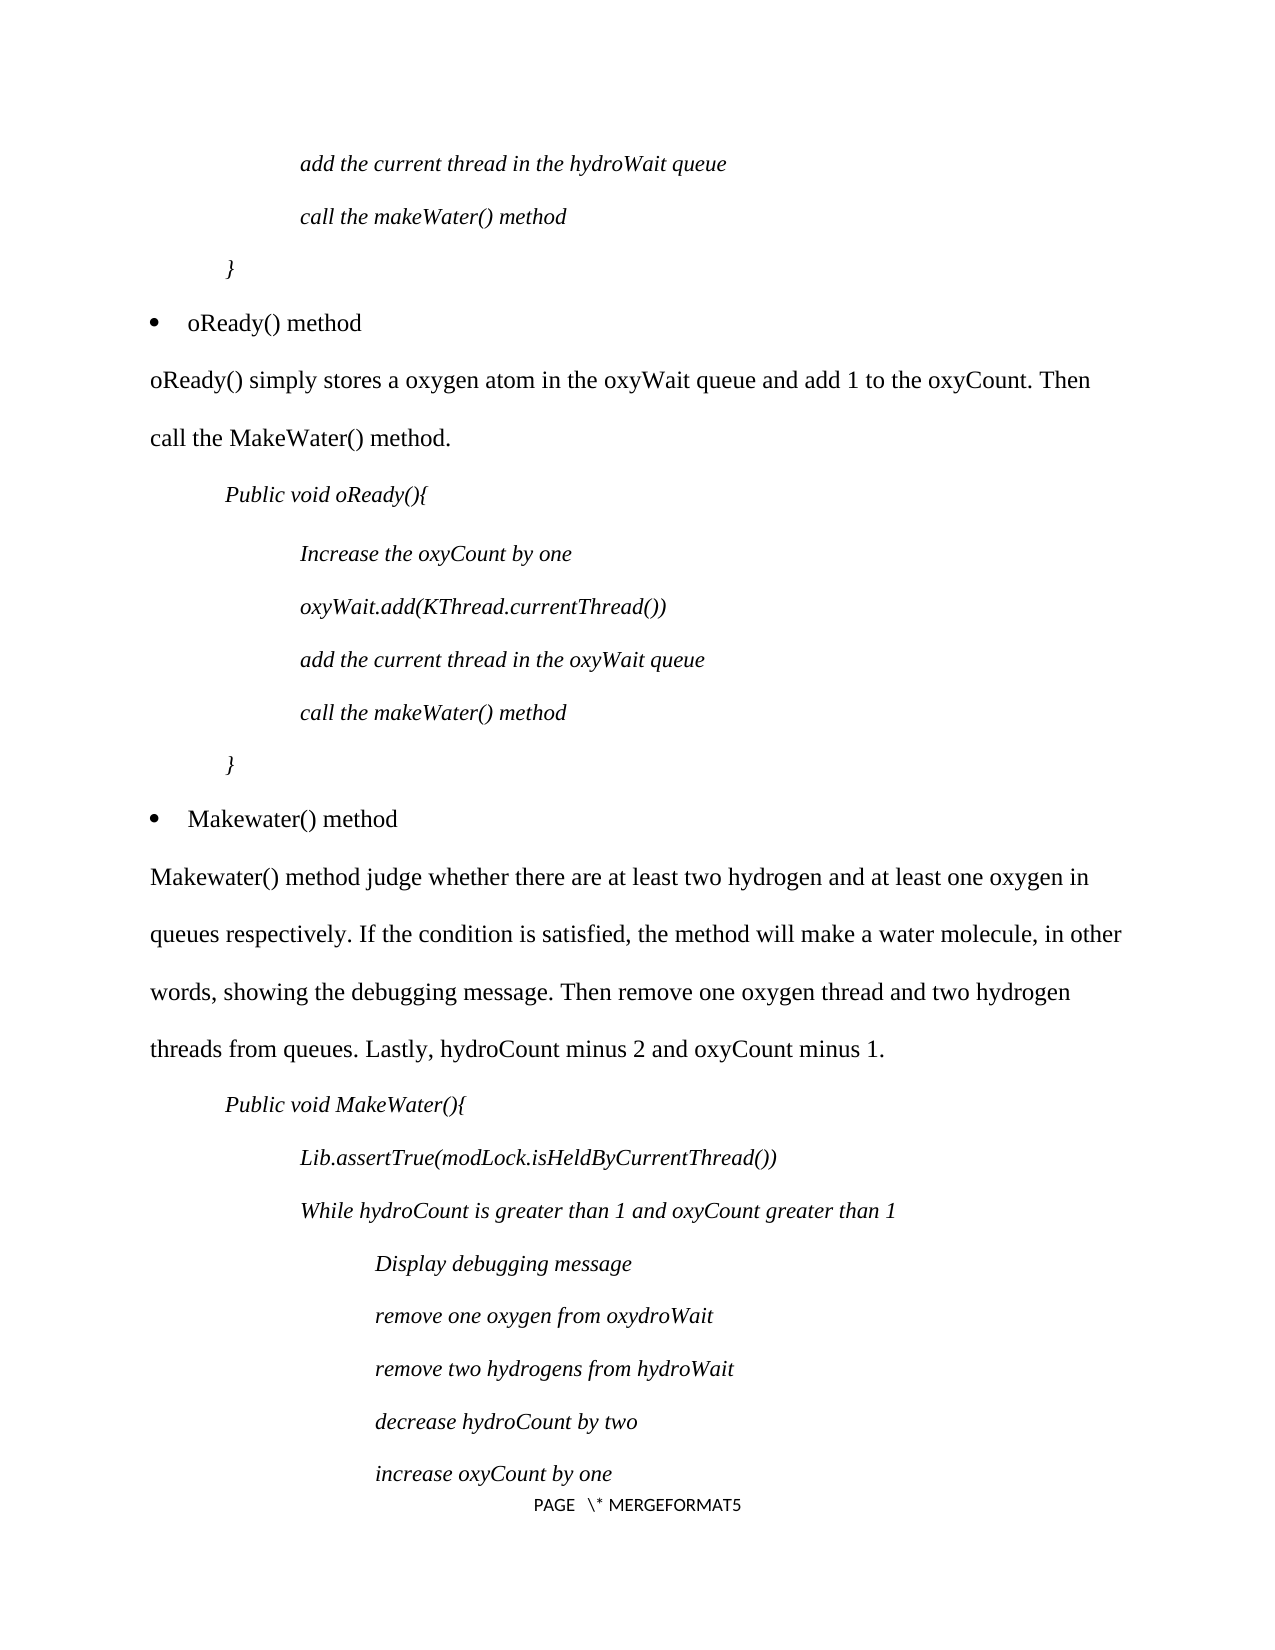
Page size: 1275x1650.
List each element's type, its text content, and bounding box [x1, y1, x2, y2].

text } [150, 255, 1125, 282]
text add the current thread in the oxyWait queue [150, 646, 1125, 672]
text While hydroCount is greater than 1 and oxyCount greater than 1 [150, 1197, 1125, 1223]
text Public void MakeWater(){ [150, 1092, 1125, 1118]
text increase oxyCount by one [150, 1461, 1125, 1487]
text oxyWait.add(KThread.currentThread()) [150, 593, 1125, 619]
text } [150, 751, 1125, 778]
text oReady() simply stores a oxygen atom in the oxyWait queue and add 1 to the oxyCount. Then call the MakeWater() method. [150, 366, 1125, 452]
text remove one oxygen from oxydroWait [150, 1302, 1125, 1329]
text Lib.assertTrue(modLock.isHeldByCurrentThread()) [150, 1144, 1125, 1171]
text Display debugging message [150, 1250, 1125, 1276]
text decrease hydroCount by two [150, 1408, 1125, 1434]
list Makewater() method [150, 804, 1125, 833]
text call the makeWater() method [150, 699, 1125, 725]
text remove two hydrogens from hydroWait [150, 1355, 1125, 1381]
text add the current thread in the hydroWait queue [150, 150, 1125, 176]
text Increase the oxyCount by one [150, 541, 1125, 567]
list oReady() method [150, 308, 1125, 337]
text Public void oReady(){ [150, 481, 1125, 507]
text Makewater() method judge whether there are at least two hydrogen and at least one oxygen in queues respectively. If the condition is satisfied, the method will make a water molecule, in other words, showing the debugging message. Then remove one oxygen thread and two hydrogen threads from queues. Lastly, hydroCount minus 2 and oxyCount minus 1. [150, 862, 1125, 1063]
text call the makeWater() method [150, 203, 1125, 229]
